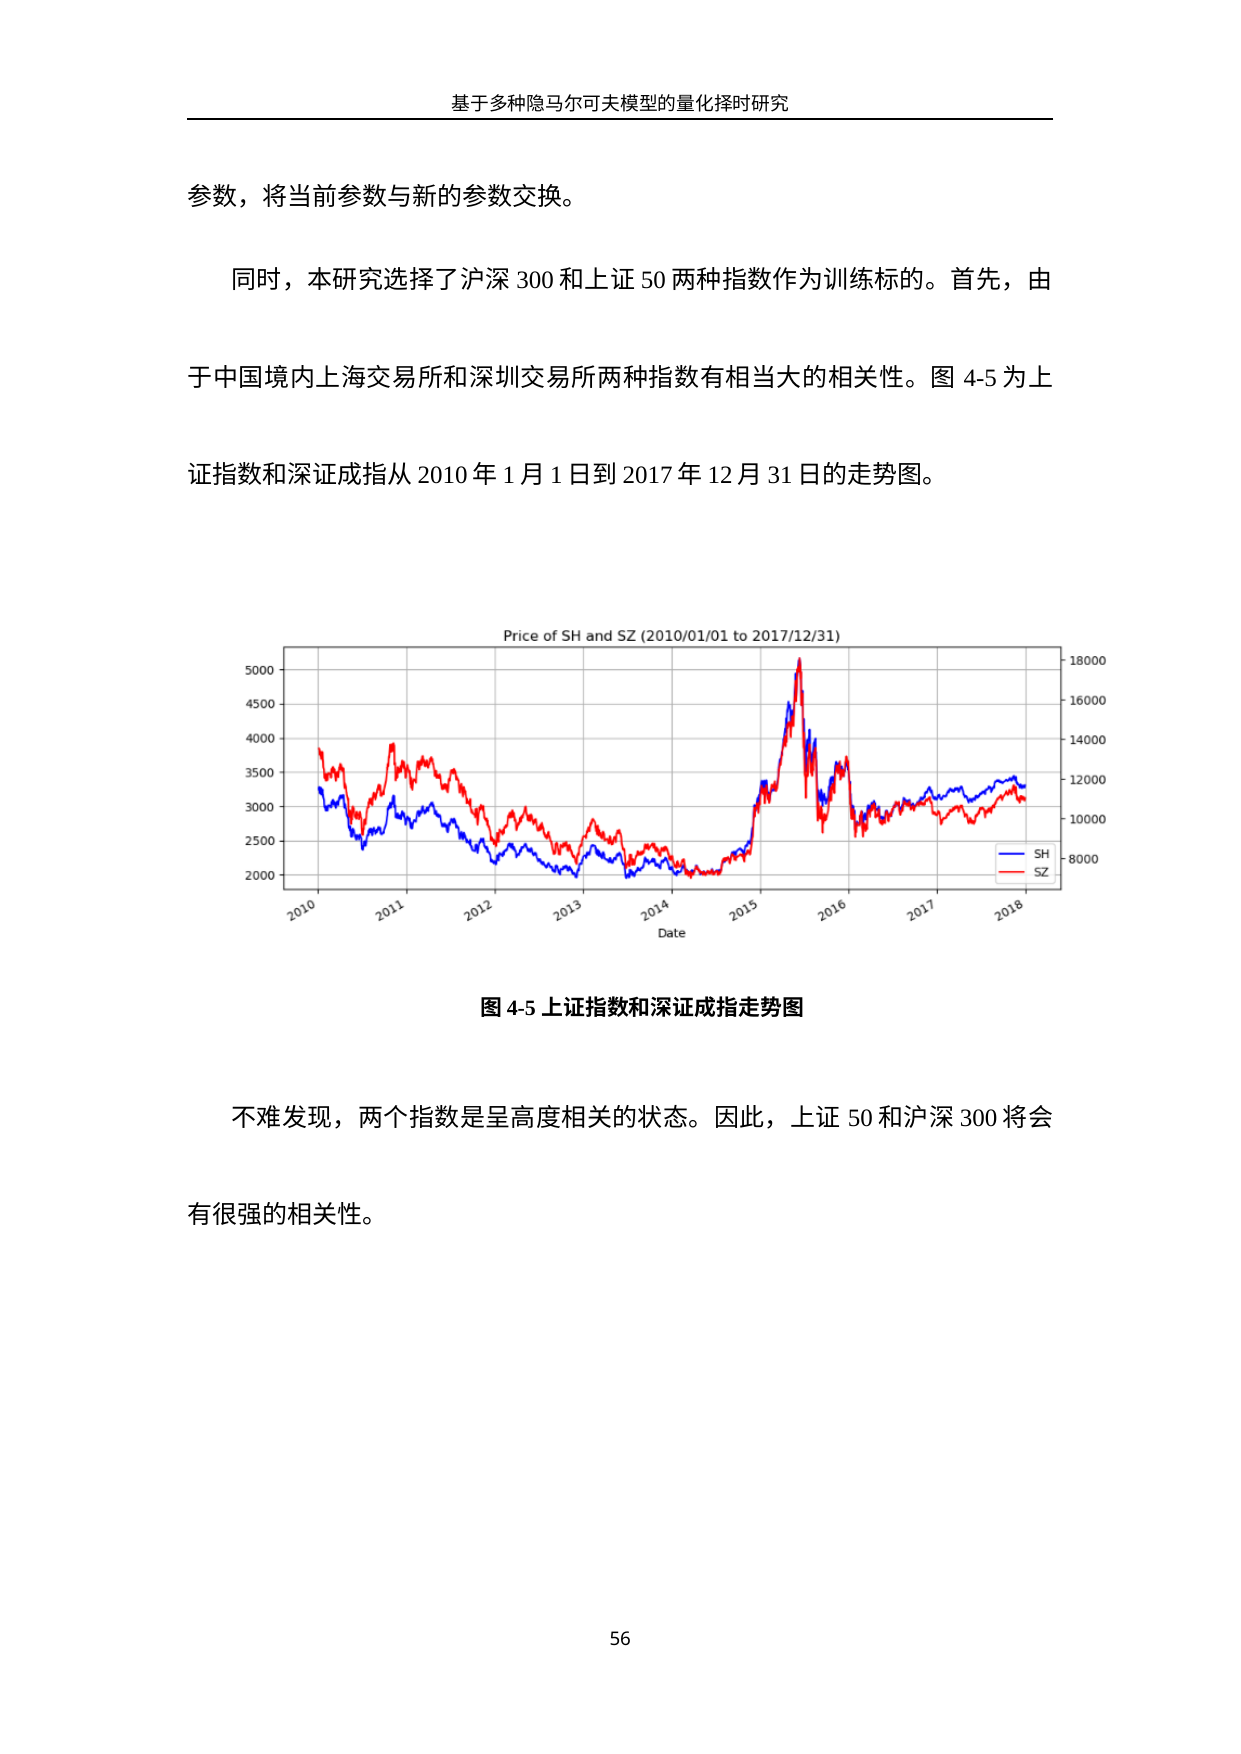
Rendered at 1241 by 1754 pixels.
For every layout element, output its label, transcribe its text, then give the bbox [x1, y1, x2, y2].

text 不难发现，两个指数是呈高度相关的状态。因此，上证50和沪深300将会有很强的相关性。 [187, 1083, 1053, 1245]
text 图4-5 上证指数和深证成指走势图 [187, 989, 1053, 1022]
picture [231, 617, 1123, 945]
text 同时，本研究选择了沪深300和上证50两种指数作为训练标的。首先，由于中国境内上海交易所和深圳交易所两种指数有相当大的相关性。图4-5为上证指数和深证成指从2010年1月1日到2017年12月31日的走势图。 [187, 245, 1053, 505]
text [187, 162, 1053, 227]
